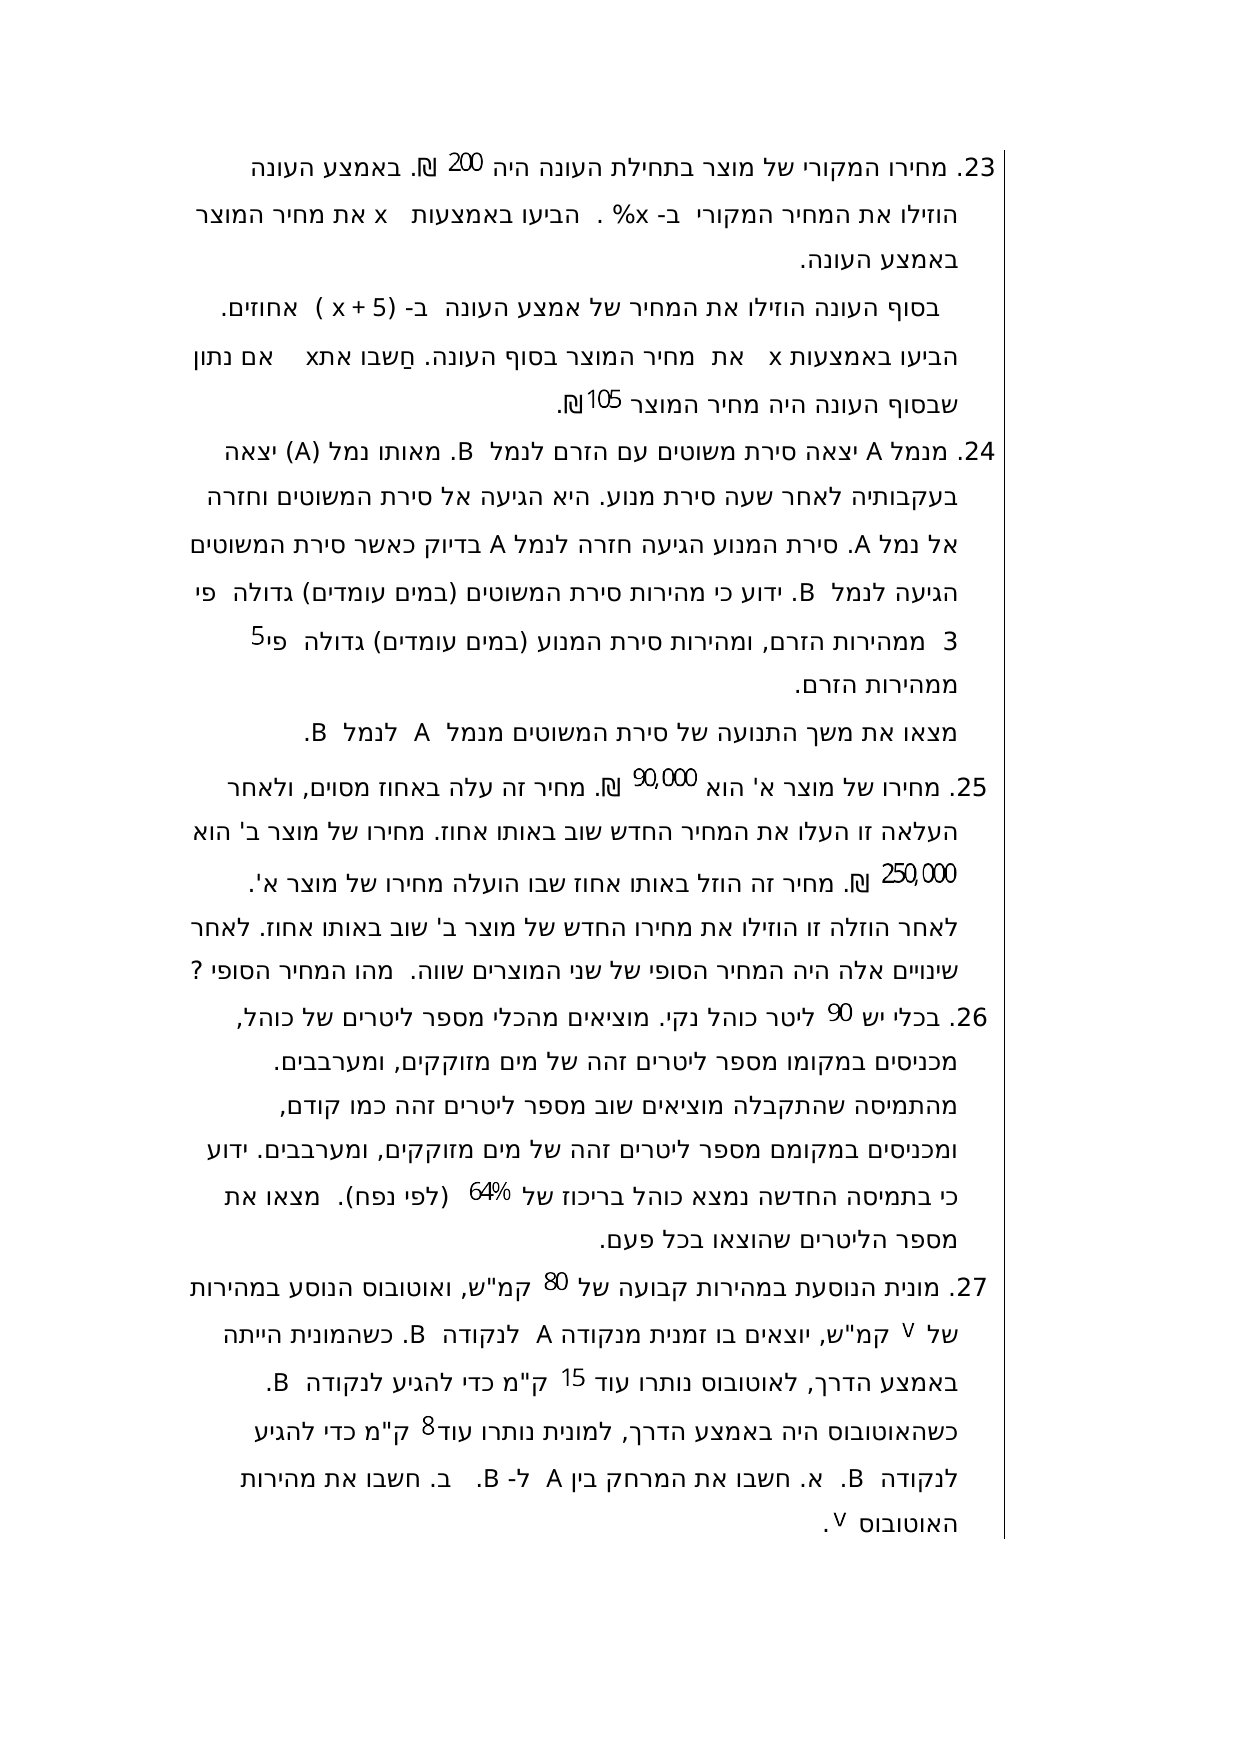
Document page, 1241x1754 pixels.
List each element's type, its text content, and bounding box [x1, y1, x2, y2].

text 26. בכלי יש ליטר כוהל נקי. מוציאים מהכלי מספר ליטרים של כוהל, מכניסים במקומו מספר ליטרים זהה של מים מזוקקים, ומערבבים. מהתמיסה שהתקבלה מוציאים שוב מספר ליטרים זהה כמו קודם, ומכניסים במקומם מספר ליטרים זהה של מים מזוקקים, ומערבבים. ידוע כי בתמיסה החדשה נמצא כוהל בריכוז של (לפי נפח). מצאו את מספר הליטרים שהוצאו בכל פעם. [187, 1000, 1004, 1255]
text 23. מחירו המקורי של מוצר בתחילת העונה היה ₪. באמצע העונה הוזילו את המחיר המקורי ב- x% . הביעו באמצעות x את מחיר המוצר באמצע העונה. [187, 150, 1004, 275]
text 27. מונית הנוסעת במהירות קבועה של קמ"ש, ואוטובוס הנוסע במהירות של קמ"ש, יוצאים בו זמנית מנקודה A לנקודה B. כשהמונית הייתה באמצע הדרך, לאוטובוס נותרו עוד ק"מ כדי להגיע לנקודה B. כשהאוטובוס היה באמצע הדרך, למונית נותרו עוד ק"מ כדי להגיע לנקודה B. א. חשבו את המרחק בין A ל- B. ב. חשבו את מהירות האוטובוס . [187, 1269, 1004, 1539]
text 25. מחירו של מוצר א' הוא ₪. מחיר זה עלה באחוז מסוים, ולאחר העלאה זו העלו את המחיר החדש שוב באותו אחוז. מחירו של מוצר ב' הוא ₪. מחיר זה הוזל באותו אחוז שבו הועלה מחירו של מוצר א'. לאחר הוזלה זו הוזילו את מחירו החדש של מוצר ב' שוב באותו אחוז. לאחר שינויים אלה היה המחיר הסופי של שני המוצרים שווה. מהו המחיר הסופי ? [187, 765, 1004, 986]
text 24. מנמל A יצאה סירת משוטים עם הזרם לנמל B. מאותו נמל (A) יצאה בעקבותיה לאחר שעה סירת מנוע. היא הגיעה אל סירת המשוטים וחזרה אל נמל A. סירת המנוע הגיעה חזרה לנמל A בדיוק כאשר סירת המשוטים הגיעה לנמל B. ידוע כי מהירות סירת המשוטים (במים עומדים) גדולה פי 3 ממהירות הזרם, ומהירות סירת המנוע (במים עומדים) גדולה פי ממהירות הזרם. מצאו את משך התנועה של סירת המשוטים מנמל A לנמל B. [187, 434, 1004, 748]
text בסוף העונה הוזילו את המחיר של אמצע העונה ב- (x + 5 ) אחוזים. הביעו באמצעות x את מחיר המוצר בסוף העונה. חַשבו אתx אם נתון שבסוף העונה היה מחיר המוצר ₪. [187, 289, 1004, 419]
